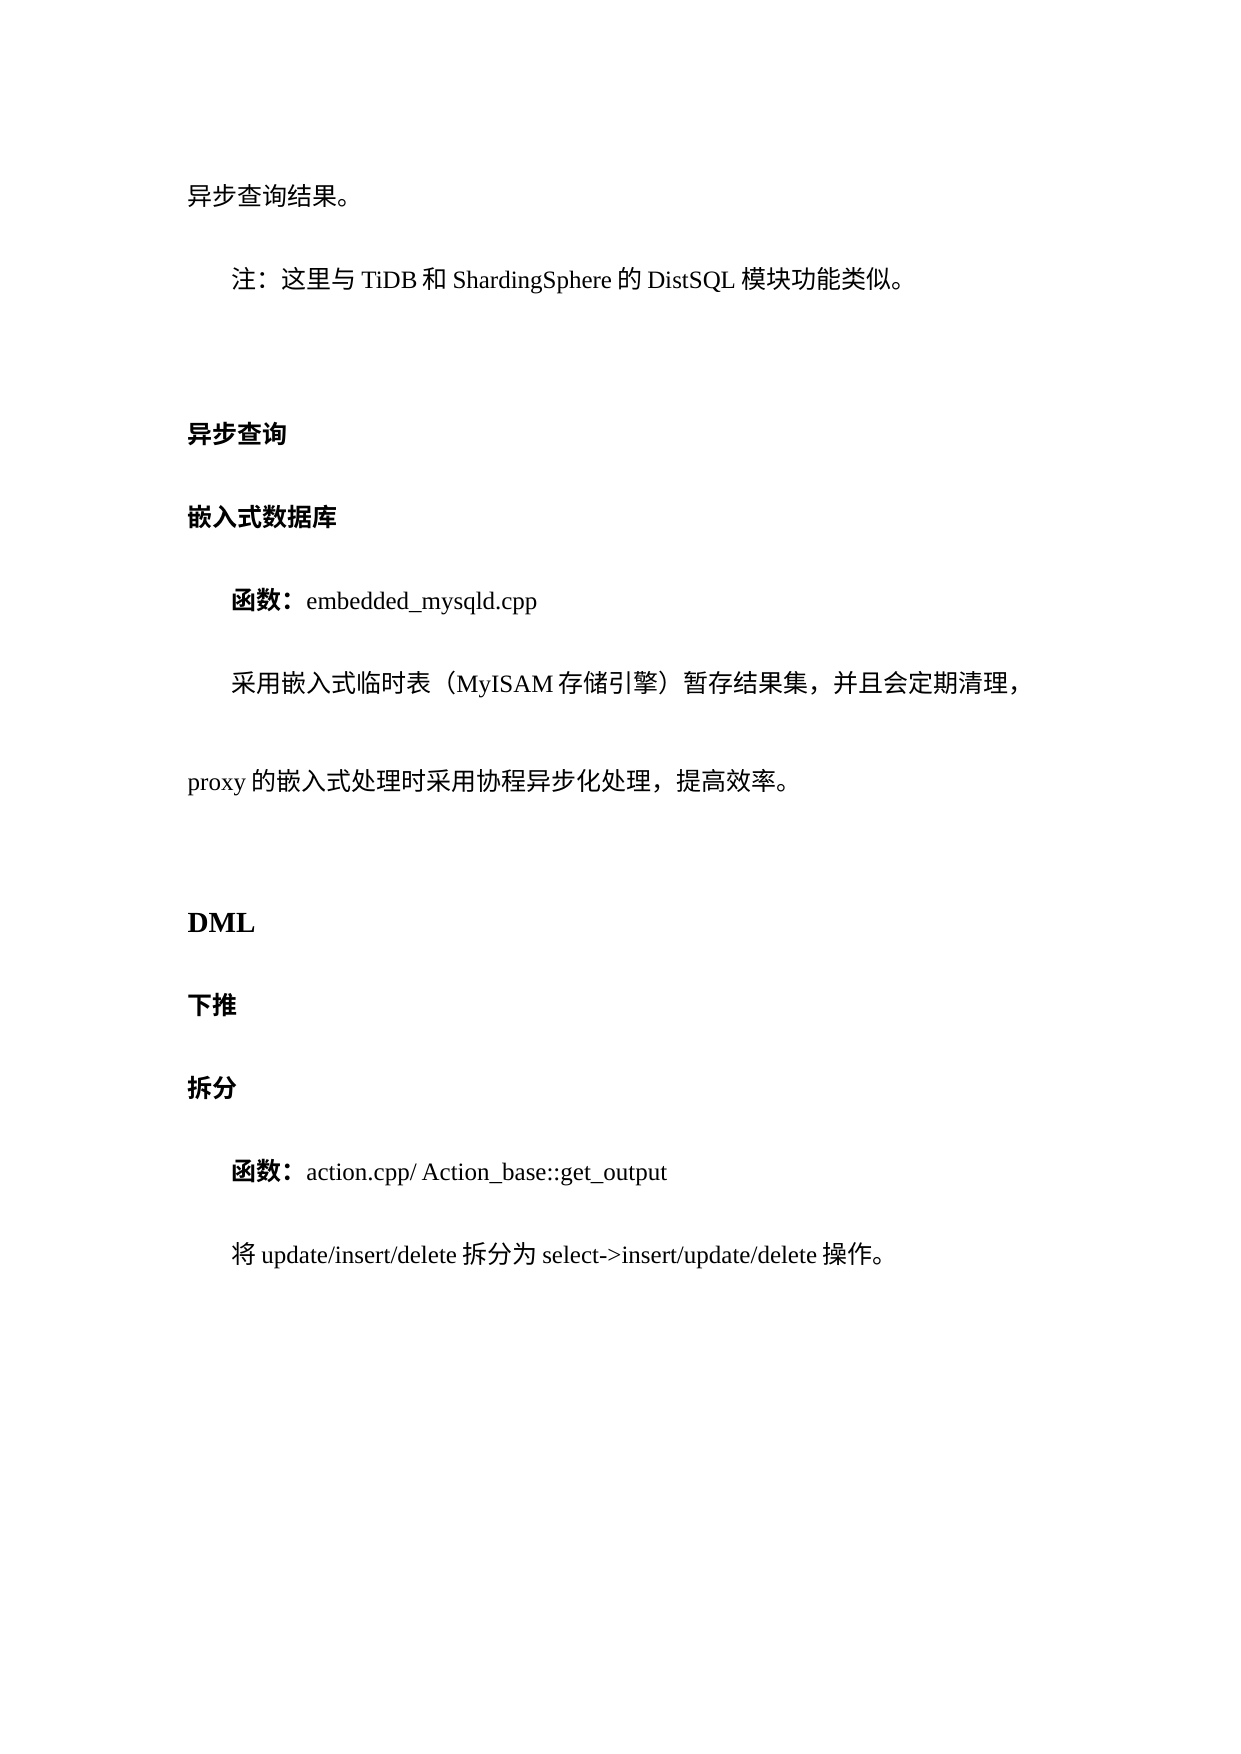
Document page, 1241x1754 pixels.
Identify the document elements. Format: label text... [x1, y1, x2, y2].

subtitle 下推 [187, 971, 1053, 1036]
subtitle 异步查询 [187, 400, 1053, 465]
subtitle 拆分 [187, 1054, 1053, 1119]
text 将update/insert/delete拆分为select->insert/update/delete操作。 [187, 1221, 1053, 1286]
text 注：这里与TiDB和ShardingSphere的DistSQL模块功能类似。 [187, 245, 1053, 310]
text 采用嵌入式临时表（MyISAM存储引擎）暂存结果集，并且会定期清理，proxy的嵌入式处理时采用协程异步化处理，提高效率。 [187, 649, 1053, 812]
subtitle DML [187, 889, 1053, 954]
text 函数：action.cpp/ Action_base::get_output [187, 1137, 1053, 1202]
text 这里执行器主要是控制多set情况下的异步执行，比如UNION ALL的并发，异步查询结果。 [187, 162, 1053, 227]
text 函数：embedded_mysqld.cpp [187, 566, 1053, 631]
subtitle 嵌入式数据库 [187, 483, 1053, 548]
